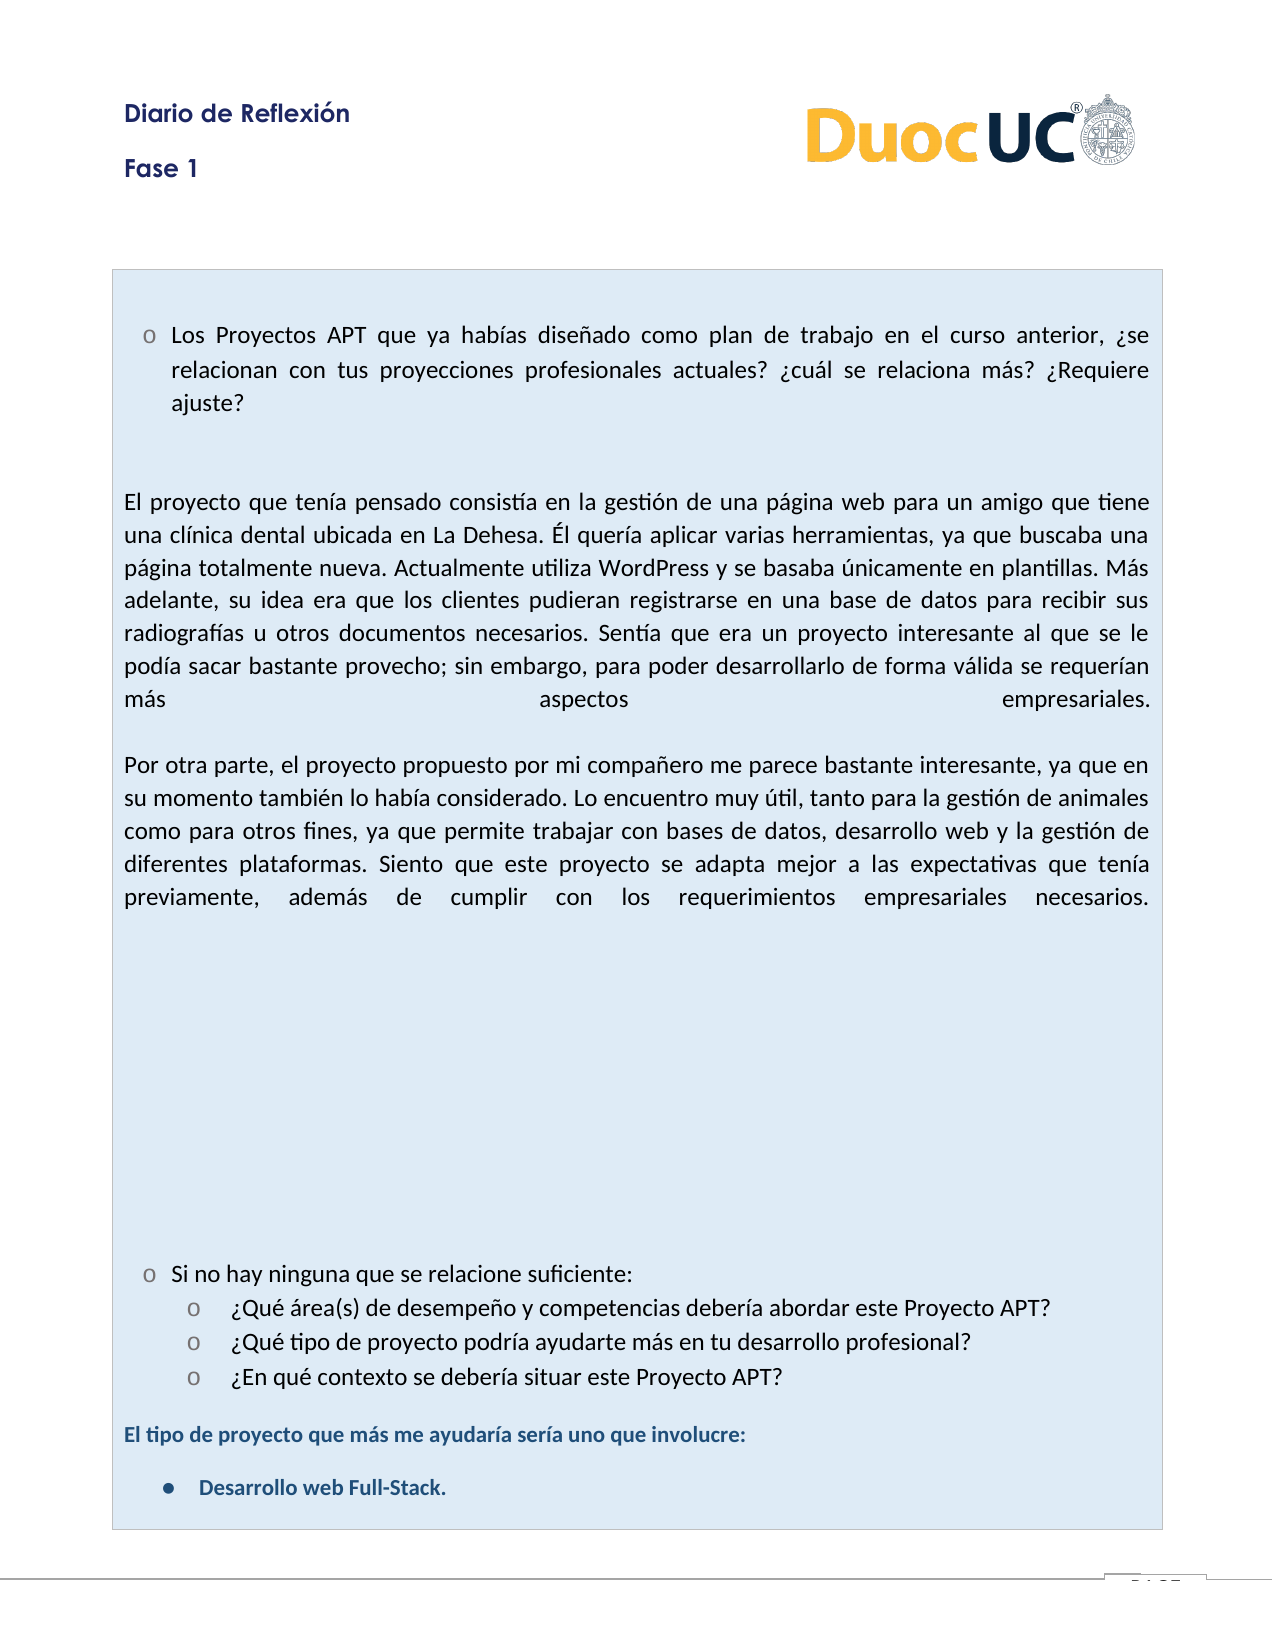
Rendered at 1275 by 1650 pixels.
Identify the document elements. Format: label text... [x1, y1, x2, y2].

picture [807, 94, 1135, 165]
